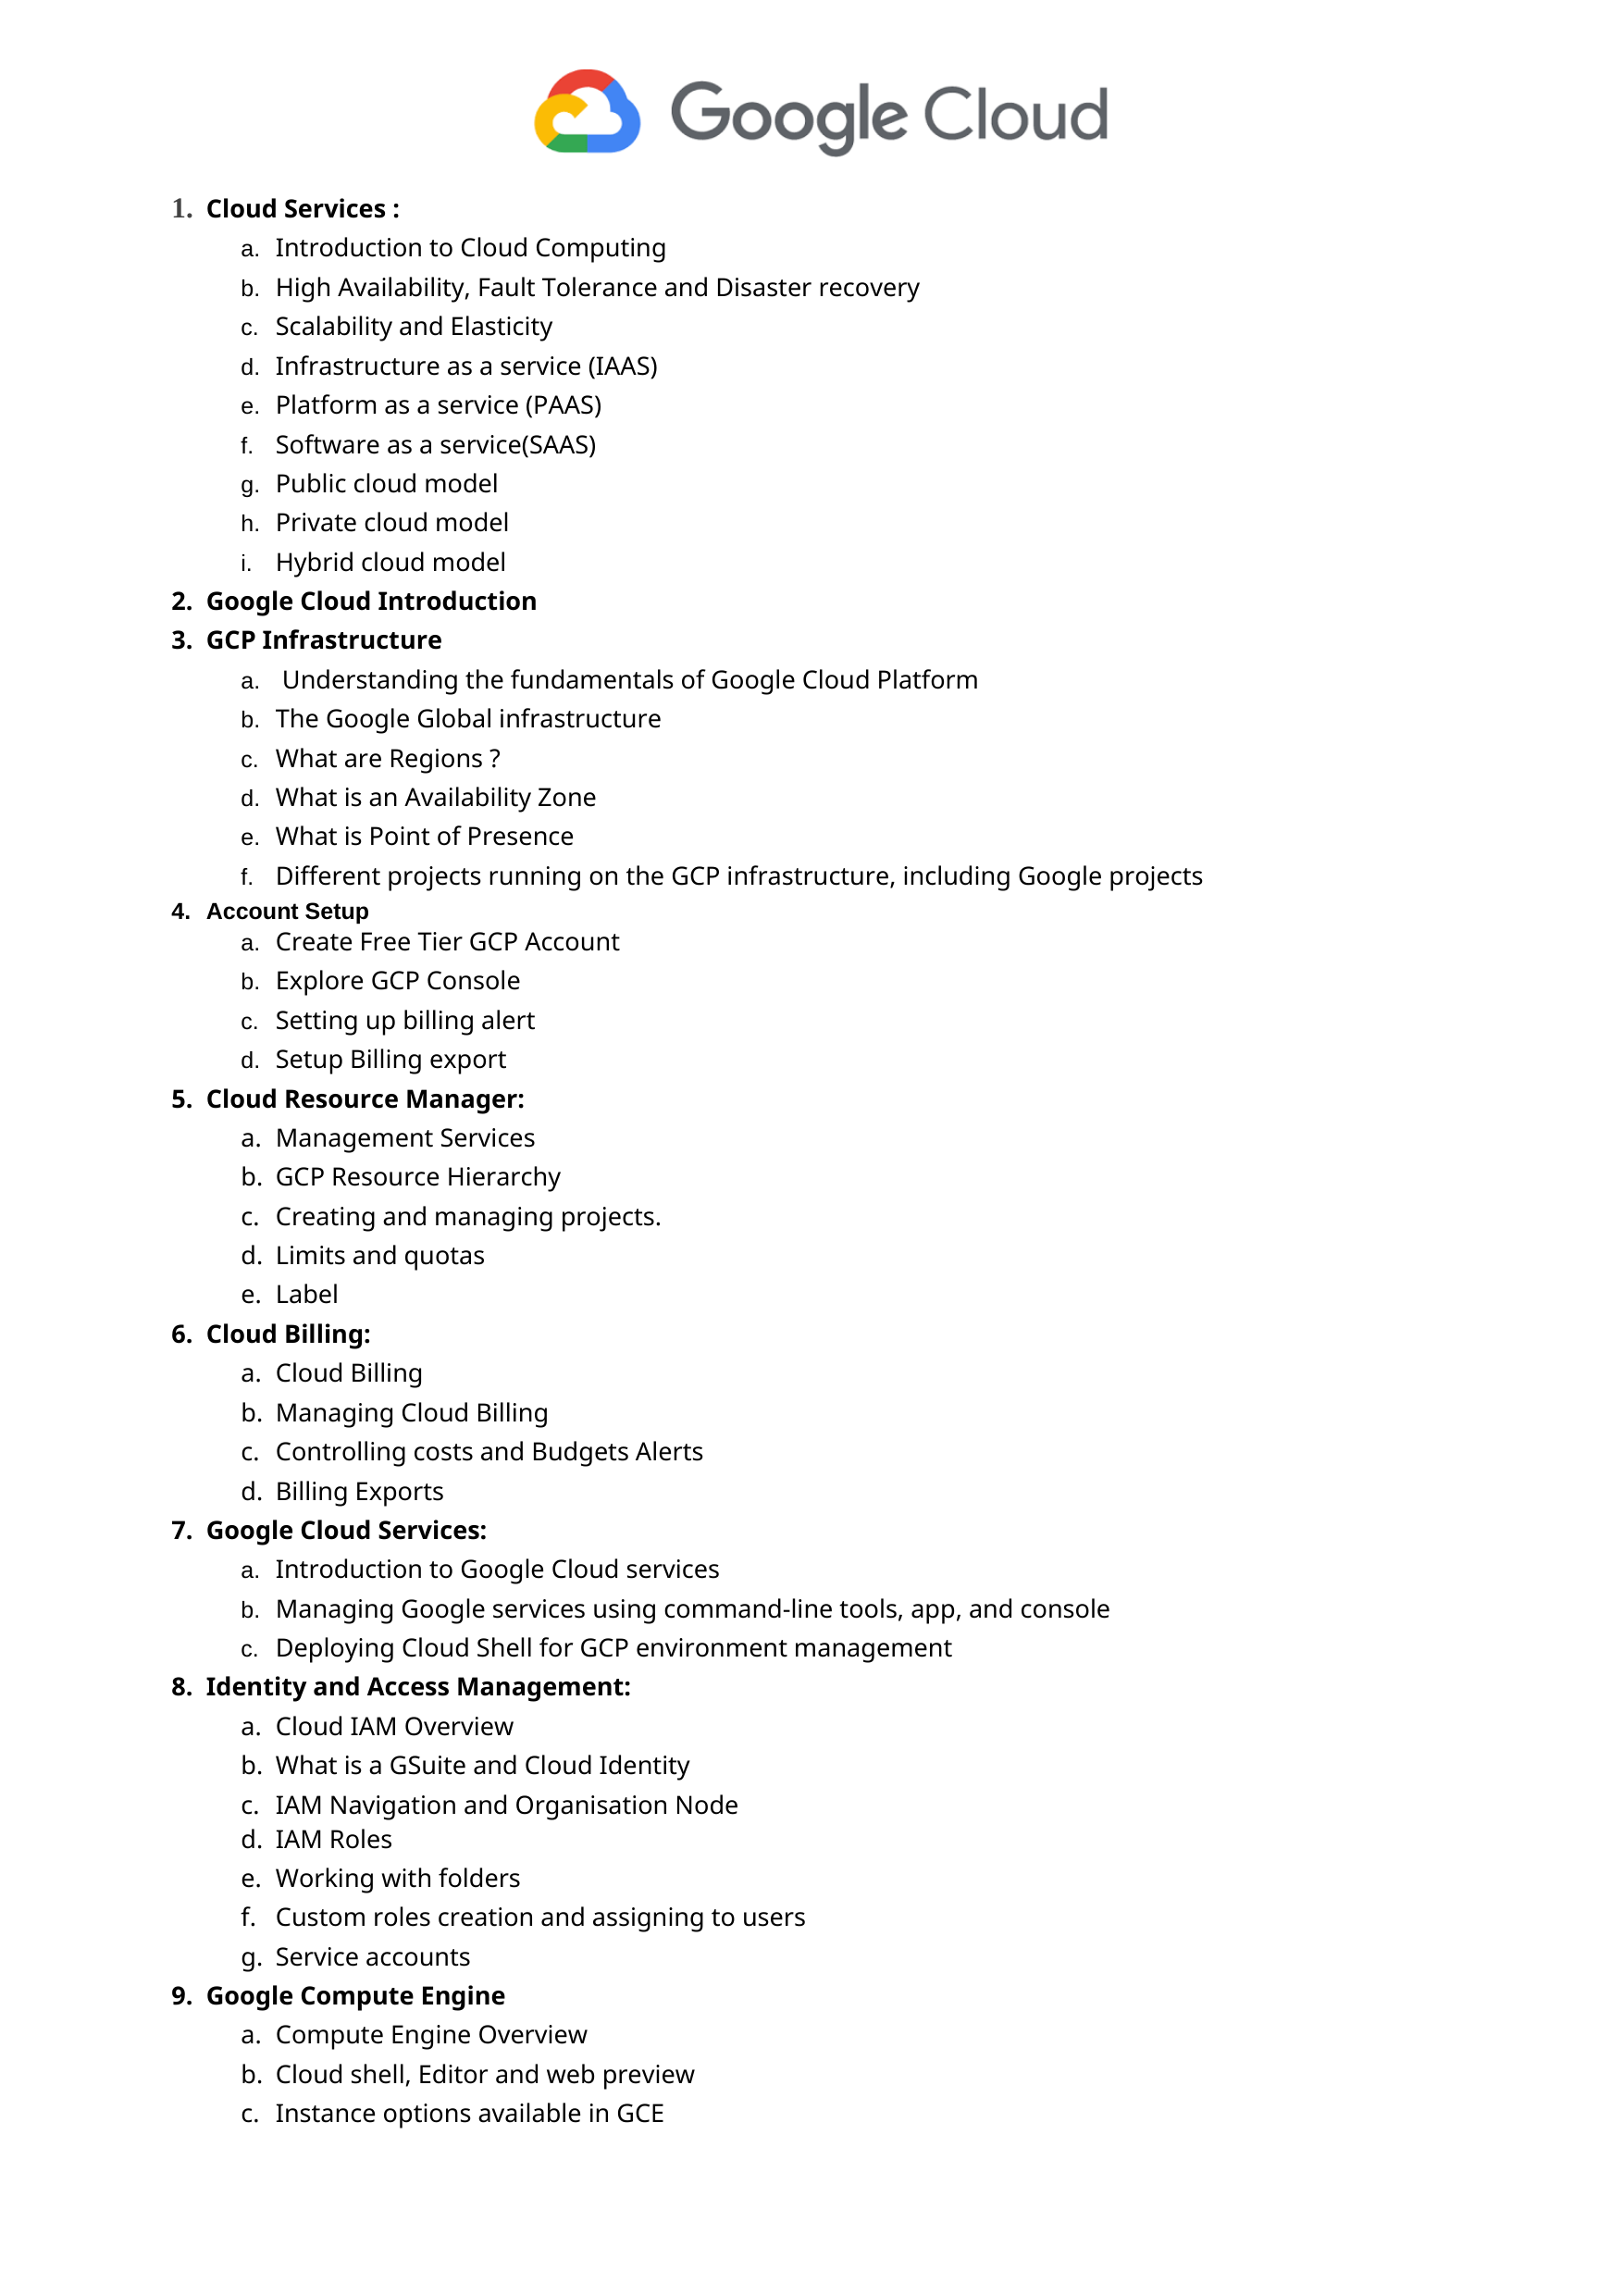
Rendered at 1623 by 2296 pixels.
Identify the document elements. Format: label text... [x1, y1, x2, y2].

list Cloud Billing [241, 1356, 1580, 1390]
list Google Compute Engine [171, 1979, 1580, 2012]
list Introduction to Google Cloud services [241, 1552, 1580, 1586]
list Create Free Tier GCP Account [241, 924, 1580, 958]
list GCP Infrastructure [171, 623, 1580, 657]
list Hybrid cloud model [241, 544, 1580, 578]
list Google Cloud Introduction [171, 584, 1580, 617]
list Explore GCP Console [241, 963, 1580, 998]
list Deploying Cloud Shell for GCP environment management [241, 1631, 1580, 1664]
list Public cloud model [241, 465, 1580, 500]
list Scalability and Elasticity [241, 309, 1580, 343]
list Google Cloud Services: [171, 1512, 1580, 1546]
list Instance options available in GCE [241, 2096, 1580, 2130]
list Introduction to Cloud Computing [241, 230, 1580, 265]
list Controlling costs and Budgets Alerts [241, 1433, 1580, 1468]
list Infrastructure as a service (IAAS) [241, 348, 1580, 382]
list Creating and managing projects. [241, 1198, 1580, 1233]
list What is Point of Presence [241, 819, 1580, 853]
list Cloud Resource Manager: [171, 1081, 1580, 1115]
list Managing Google services using command-line tools, app, and console [241, 1591, 1580, 1625]
list Custom roles creation and assigning to users [241, 1900, 1580, 1934]
list Working with folders [241, 1860, 1580, 1894]
list Cloud Billing: [171, 1316, 1580, 1350]
list Service accounts [241, 1939, 1580, 1973]
list Understanding the fundamentals of Google Cloud Platform [241, 662, 1580, 696]
list Software as a service(SAAS) [241, 427, 1580, 461]
list What is an Availability Zone [241, 779, 1580, 813]
list Identity and Access Management: [171, 1669, 1580, 1704]
list Different projects running on the GCP infrastructure, including Google projects [241, 858, 1580, 892]
list Private cloud model [241, 505, 1580, 540]
list Setup Billing export [241, 1042, 1580, 1075]
list Management Services [241, 1120, 1580, 1154]
list Setting up billing alert [241, 1002, 1580, 1036]
list Cloud IAM Overview [241, 1708, 1580, 1743]
list High Availability, Fault Tolerance and Disaster recovery [241, 269, 1580, 304]
list Limits and quotas [241, 1238, 1580, 1272]
list Managing Cloud Billing [241, 1395, 1580, 1429]
list What are Regions ? [241, 740, 1580, 775]
list IAM Roles [241, 1821, 1580, 1855]
subtitle IAM Navigation and Organisation Node [241, 1787, 1580, 1821]
list Billing Exports [241, 1473, 1580, 1508]
list Compute Engine Overview [241, 2017, 1580, 2052]
subtitle Cloud Services : [171, 191, 1580, 225]
list GCP Resource Hierarchy [241, 1160, 1580, 1194]
list Cloud shell, Editor and web preview [241, 2056, 1580, 2091]
list Label [241, 1277, 1580, 1311]
list The Google Global infrastructure [241, 701, 1580, 735]
list What is a GSuite and Cloud Identity [241, 1748, 1580, 1782]
list Platform as a service (PAAS) [241, 387, 1580, 421]
list Account Setup [171, 898, 1580, 924]
picture [531, 69, 1117, 157]
